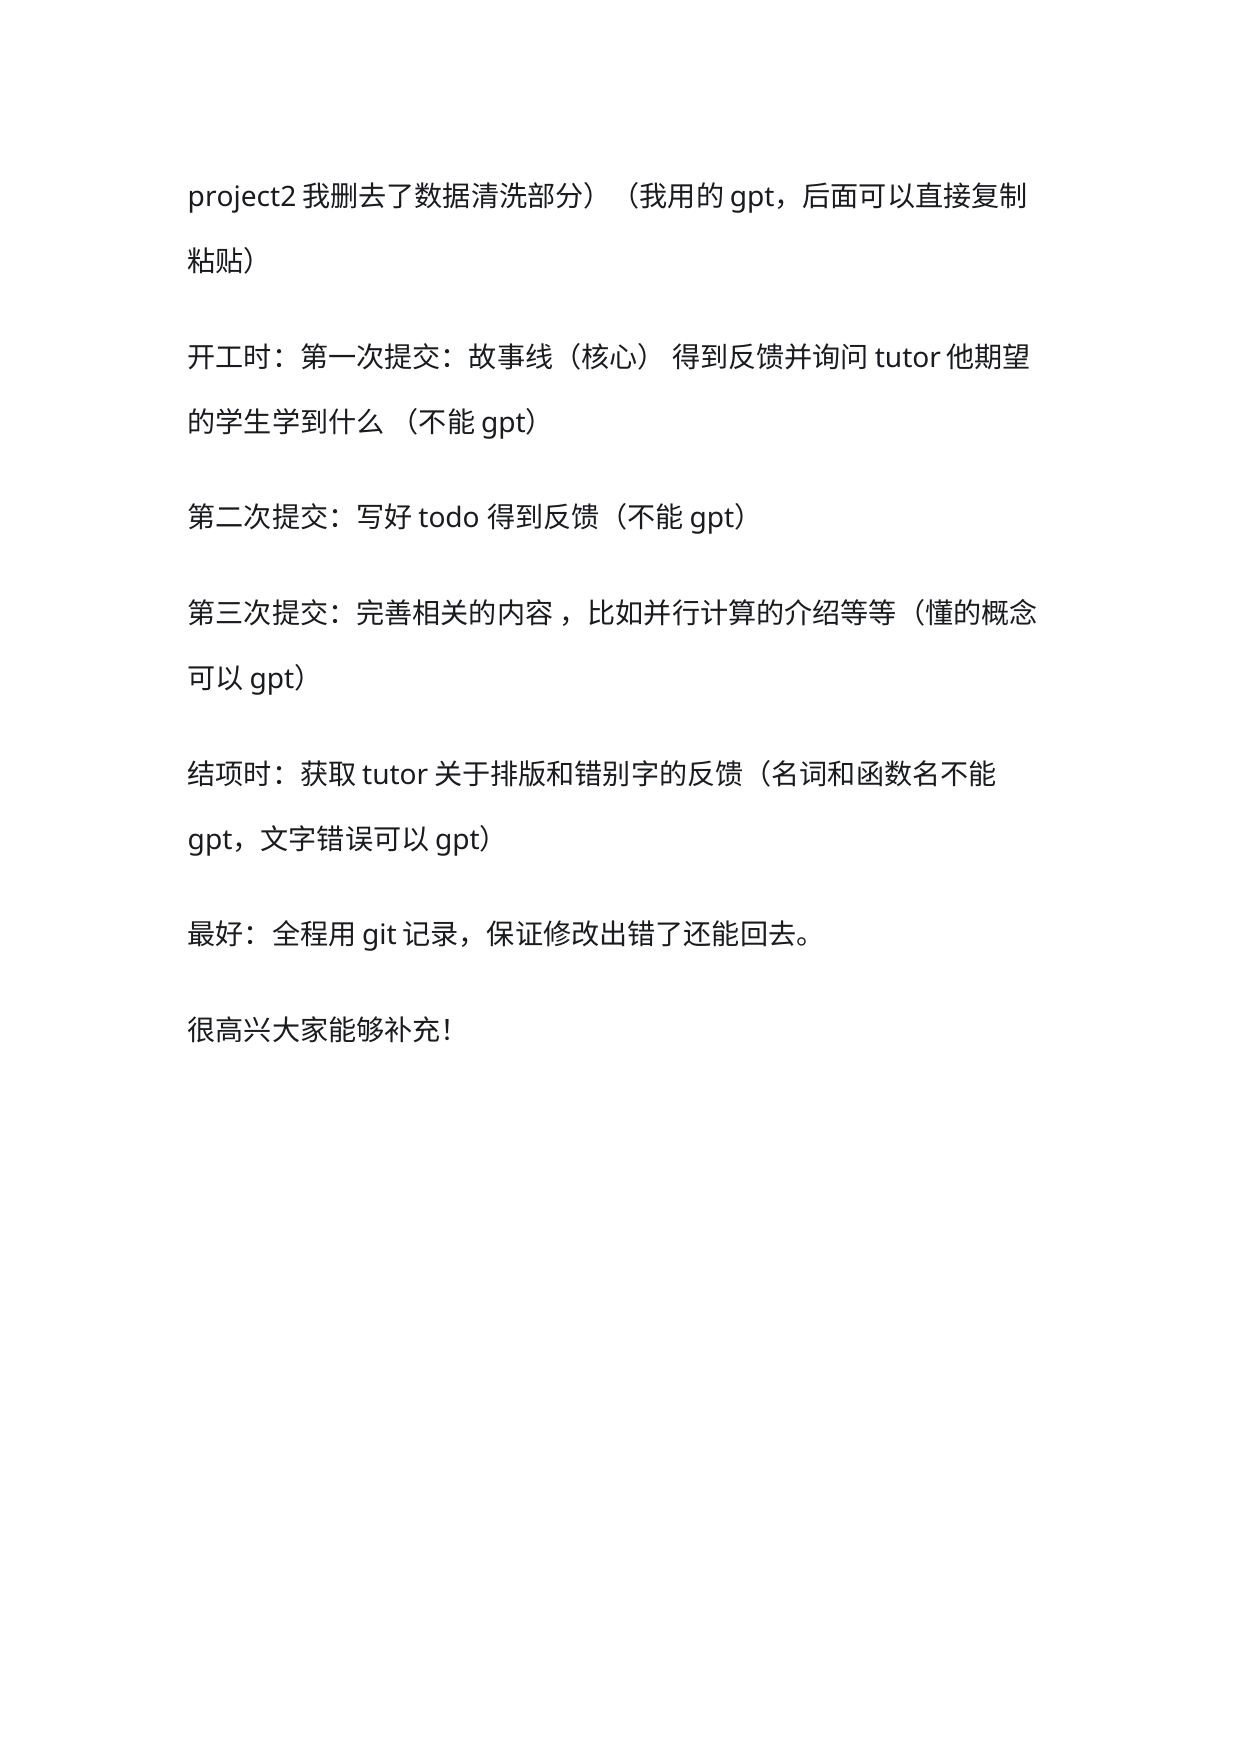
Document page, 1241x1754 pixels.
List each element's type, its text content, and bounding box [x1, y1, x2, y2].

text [187, 162, 1053, 292]
text 开工时：第一次提交：故事线（核心） 得到反馈并询问tutor他期望的学生学到什么 （不能gpt） [187, 323, 1053, 453]
text 很高兴大家能够补充！ [187, 996, 1053, 1061]
text 最好：全程用git记录，保证修改出错了还能回去。 [187, 900, 1053, 965]
text 结项时：获取tutor关于排版和错别字的反馈（名词和函数名不能gpt，文字错误可以gpt） [187, 739, 1053, 869]
text 第二次提交：写好todo 得到反馈（不能gpt） [187, 483, 1053, 548]
text 第三次提交：完善相关的内容 ，比如并行计算的介绍等等（懂的概念可以gpt） [187, 579, 1053, 709]
